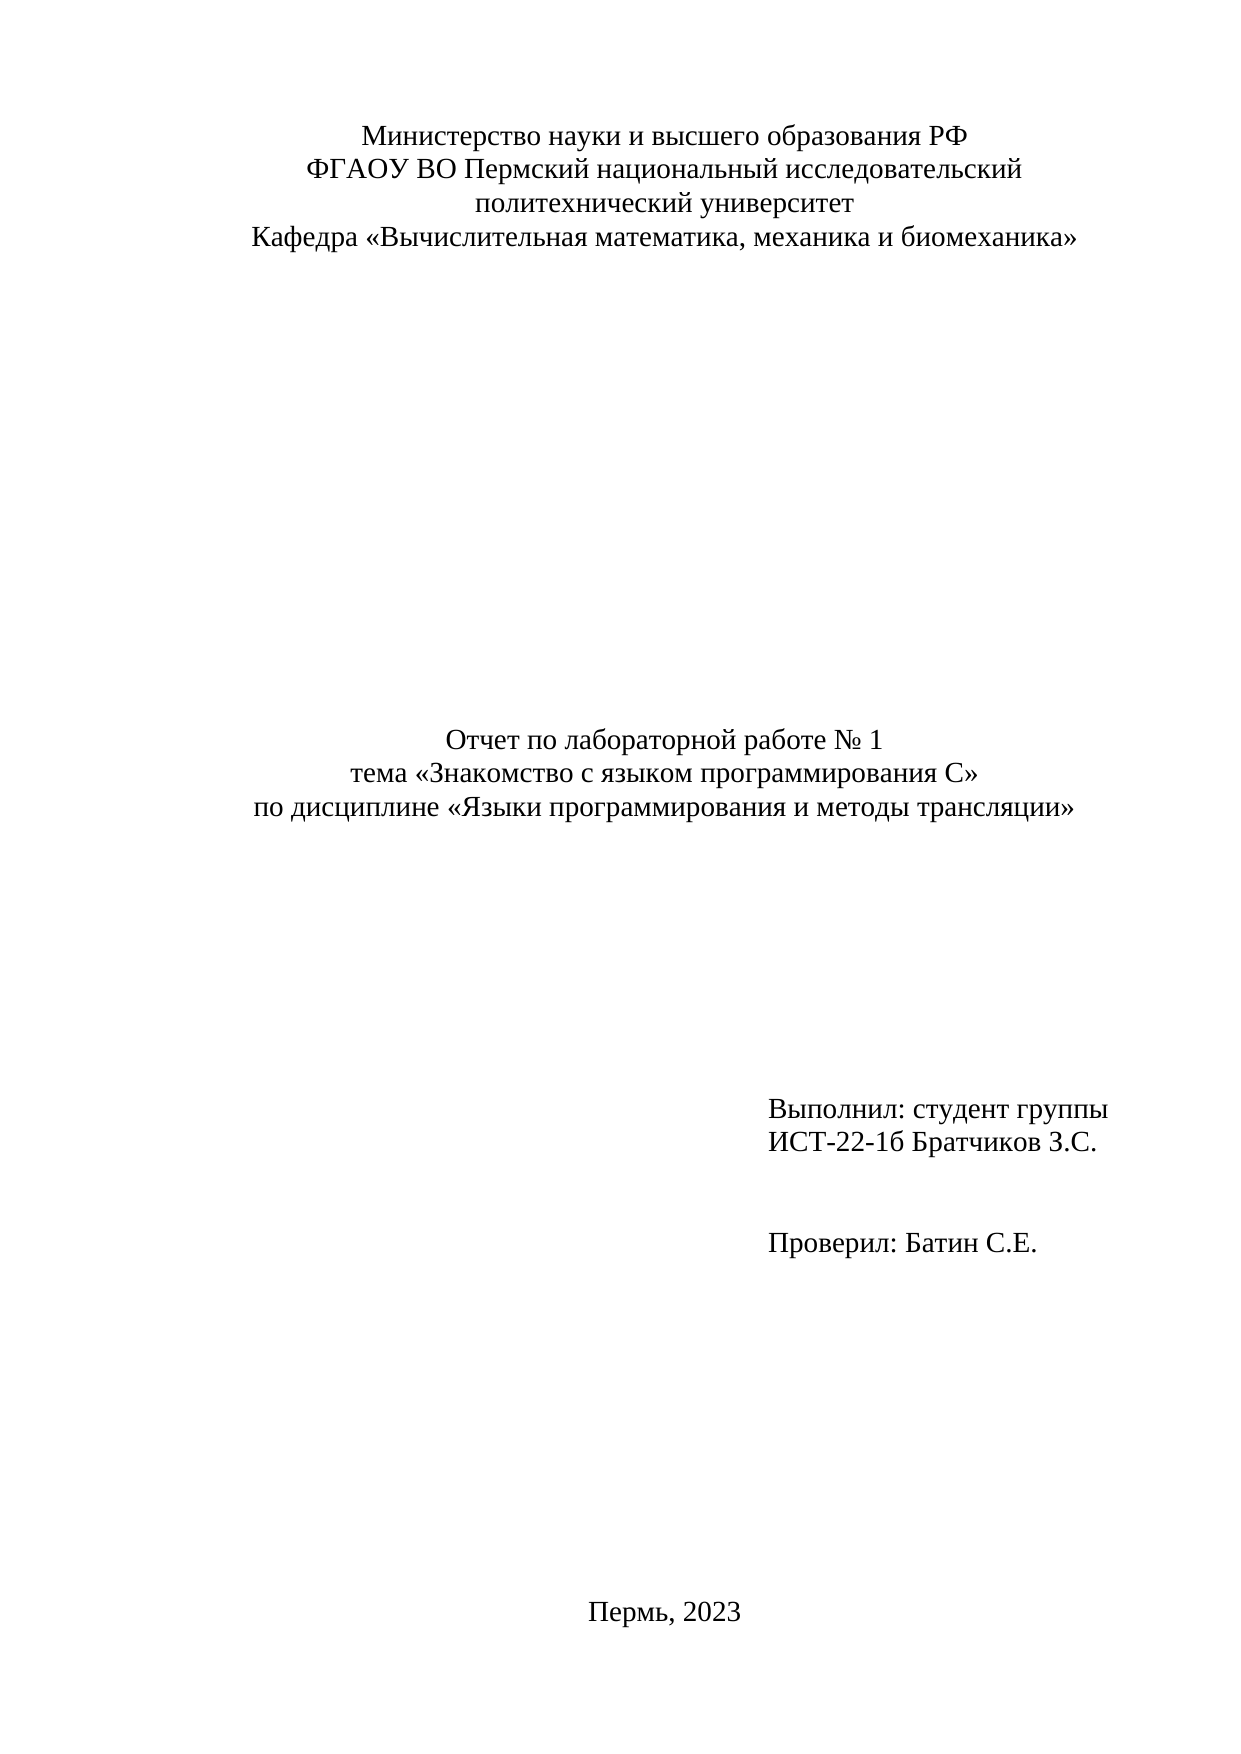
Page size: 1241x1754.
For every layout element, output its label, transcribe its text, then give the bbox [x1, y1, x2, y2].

text Выполнил: студент группы ИСТ-22-1б Братчиков З.С. [768, 1091, 1152, 1158]
text ФГАОУ ВО Пермский национальный исследовательский [177, 152, 1152, 185]
text Проверил: Батин С.Е. [768, 1225, 1152, 1258]
text Пермь, 2023 [177, 1594, 1152, 1627]
text Министерство науки и высшего образования РФ [177, 118, 1152, 152]
text по дисциплине «Языки программирования и методы трансляции» [177, 789, 1152, 822]
text Отчет по лабораторной работе № 1 [177, 722, 1152, 755]
text тема «Знакомство с языком программирования C» [177, 755, 1152, 789]
text политехнический университет [177, 185, 1152, 219]
text Кафедра «Вычислительная математика, механика и биомеханика» [177, 219, 1152, 252]
